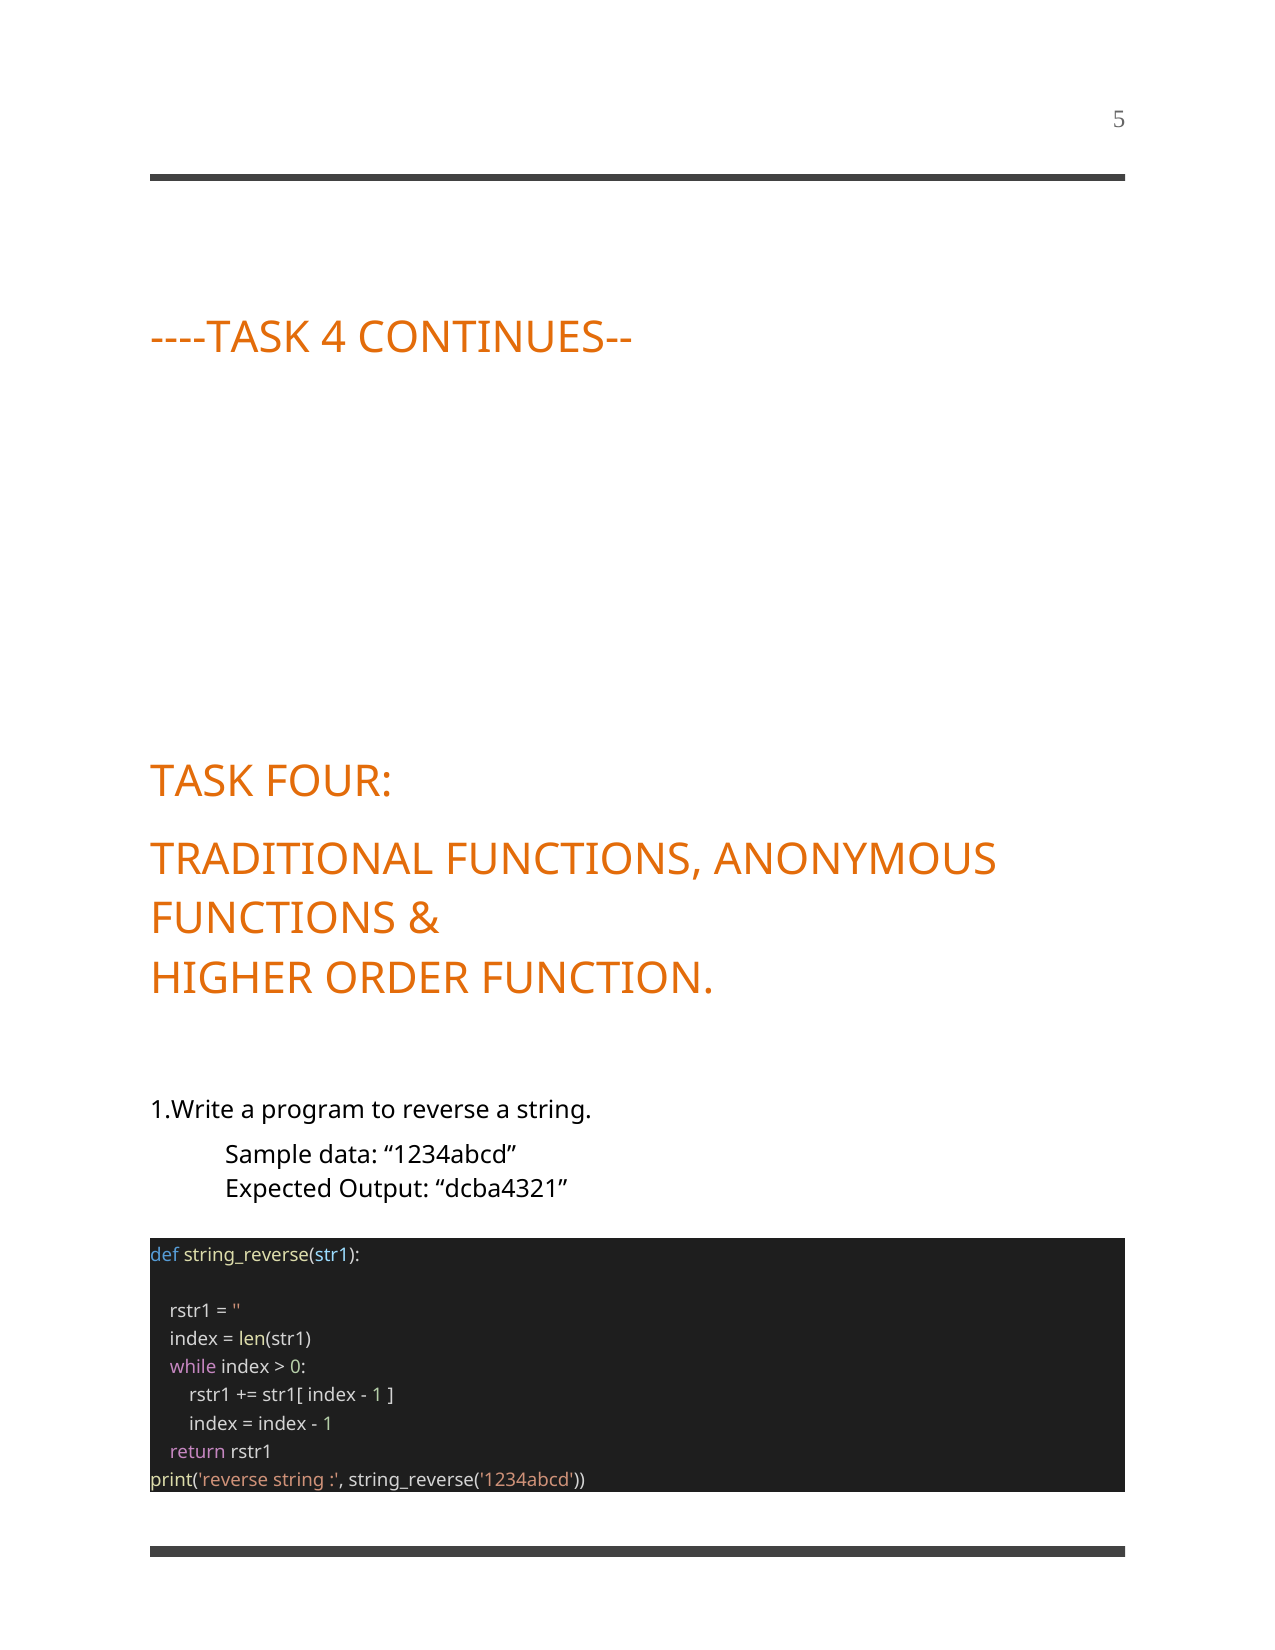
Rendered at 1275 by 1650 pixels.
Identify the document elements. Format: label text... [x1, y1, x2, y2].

text Sample data: “1234abcd” [225, 1136, 1125, 1170]
text def string_reverse(str1): [150, 1238, 1125, 1267]
text index = index - 1 [150, 1407, 1125, 1435]
text print('reverse string :', string_reverse('1234abcd')) [150, 1463, 1125, 1492]
text rstr1 = '' [150, 1295, 1125, 1323]
picture [150, 174, 1125, 181]
text return rstr1 [150, 1435, 1125, 1463]
text TASK FOUR: [150, 750, 1125, 809]
text while index > 0: [150, 1351, 1125, 1379]
text ----TASK 4 CONTINUES-- [150, 306, 1125, 365]
text Expected Output: “dcba4321” [225, 1170, 1125, 1204]
text TRADITIONAL FUNCTIONS, ANONYMOUS FUNCTIONS & [150, 827, 1125, 947]
text HIGHER ORDER FUNCTION. [150, 947, 1125, 1006]
text rstr1 += str1[ index - 1 ] [150, 1379, 1125, 1407]
text index = len(str1) [150, 1323, 1125, 1351]
text 1.Write a program to reverse a string. [150, 1092, 1125, 1126]
picture [150, 1546, 1125, 1557]
